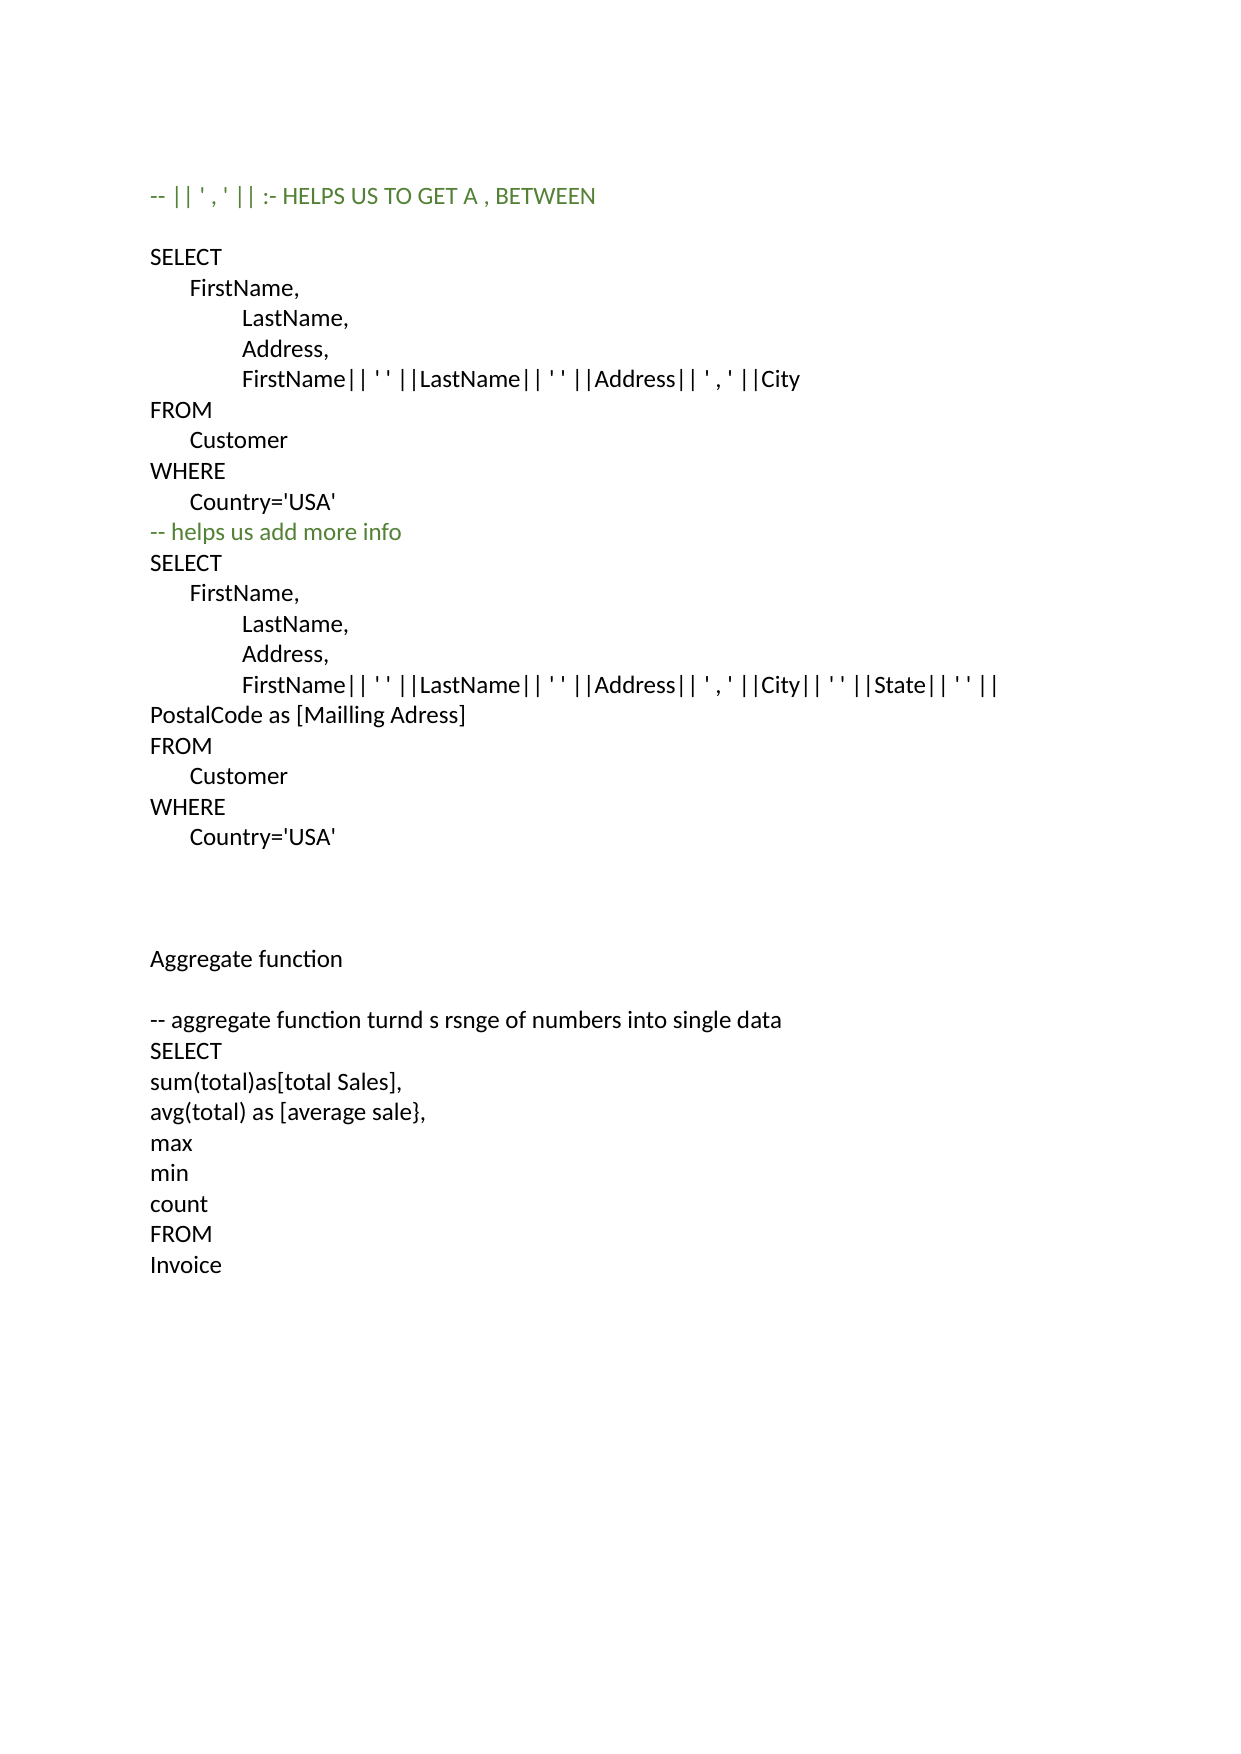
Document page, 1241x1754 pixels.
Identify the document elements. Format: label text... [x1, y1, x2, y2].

text -- aggregate function turnd s rsnge of numbers into single data [150, 1004, 1090, 1035]
text SELECT [150, 1035, 1090, 1066]
text min [150, 1157, 1090, 1188]
text FROM [150, 730, 1090, 760]
text sum(total)as[total Sales], [150, 1066, 1090, 1096]
text Aggregate function [150, 943, 1090, 974]
text SELECT [150, 547, 1090, 577]
text WHERE [150, 791, 1090, 821]
text FirstName, [150, 577, 1090, 608]
text count [150, 1188, 1090, 1218]
text FirstName|| ' ' ||LastName|| ' ' ||Address|| ' , ' ||City [150, 364, 1090, 394]
text Address, [150, 638, 1090, 669]
text FROM [150, 1218, 1090, 1249]
text SELECT [150, 242, 1090, 272]
text Invoice [150, 1249, 1090, 1279]
text Country='USA' [150, 486, 1090, 516]
text WHERE [150, 455, 1090, 486]
text -- helps us add more info [150, 516, 1090, 547]
text -- || ' , ' || :- HELPS US TO GET A , BETWEEN [150, 181, 1090, 211]
text Country='USA' [150, 821, 1090, 852]
text Customer [150, 760, 1090, 791]
text FROM [150, 394, 1090, 425]
text max [150, 1127, 1090, 1157]
text Address, [150, 333, 1090, 364]
text avg(total) as [average sale}, [150, 1096, 1090, 1127]
text FirstName, [150, 272, 1090, 303]
text Customer [150, 425, 1090, 455]
text LastName, [150, 303, 1090, 333]
text LastName, [150, 608, 1090, 638]
text FirstName|| ' ' ||LastName|| ' ' ||Address|| ' , ' ||City|| ' ' ||State|| ' ' ||PostalCode as [Mailling Adress] [150, 669, 1090, 730]
